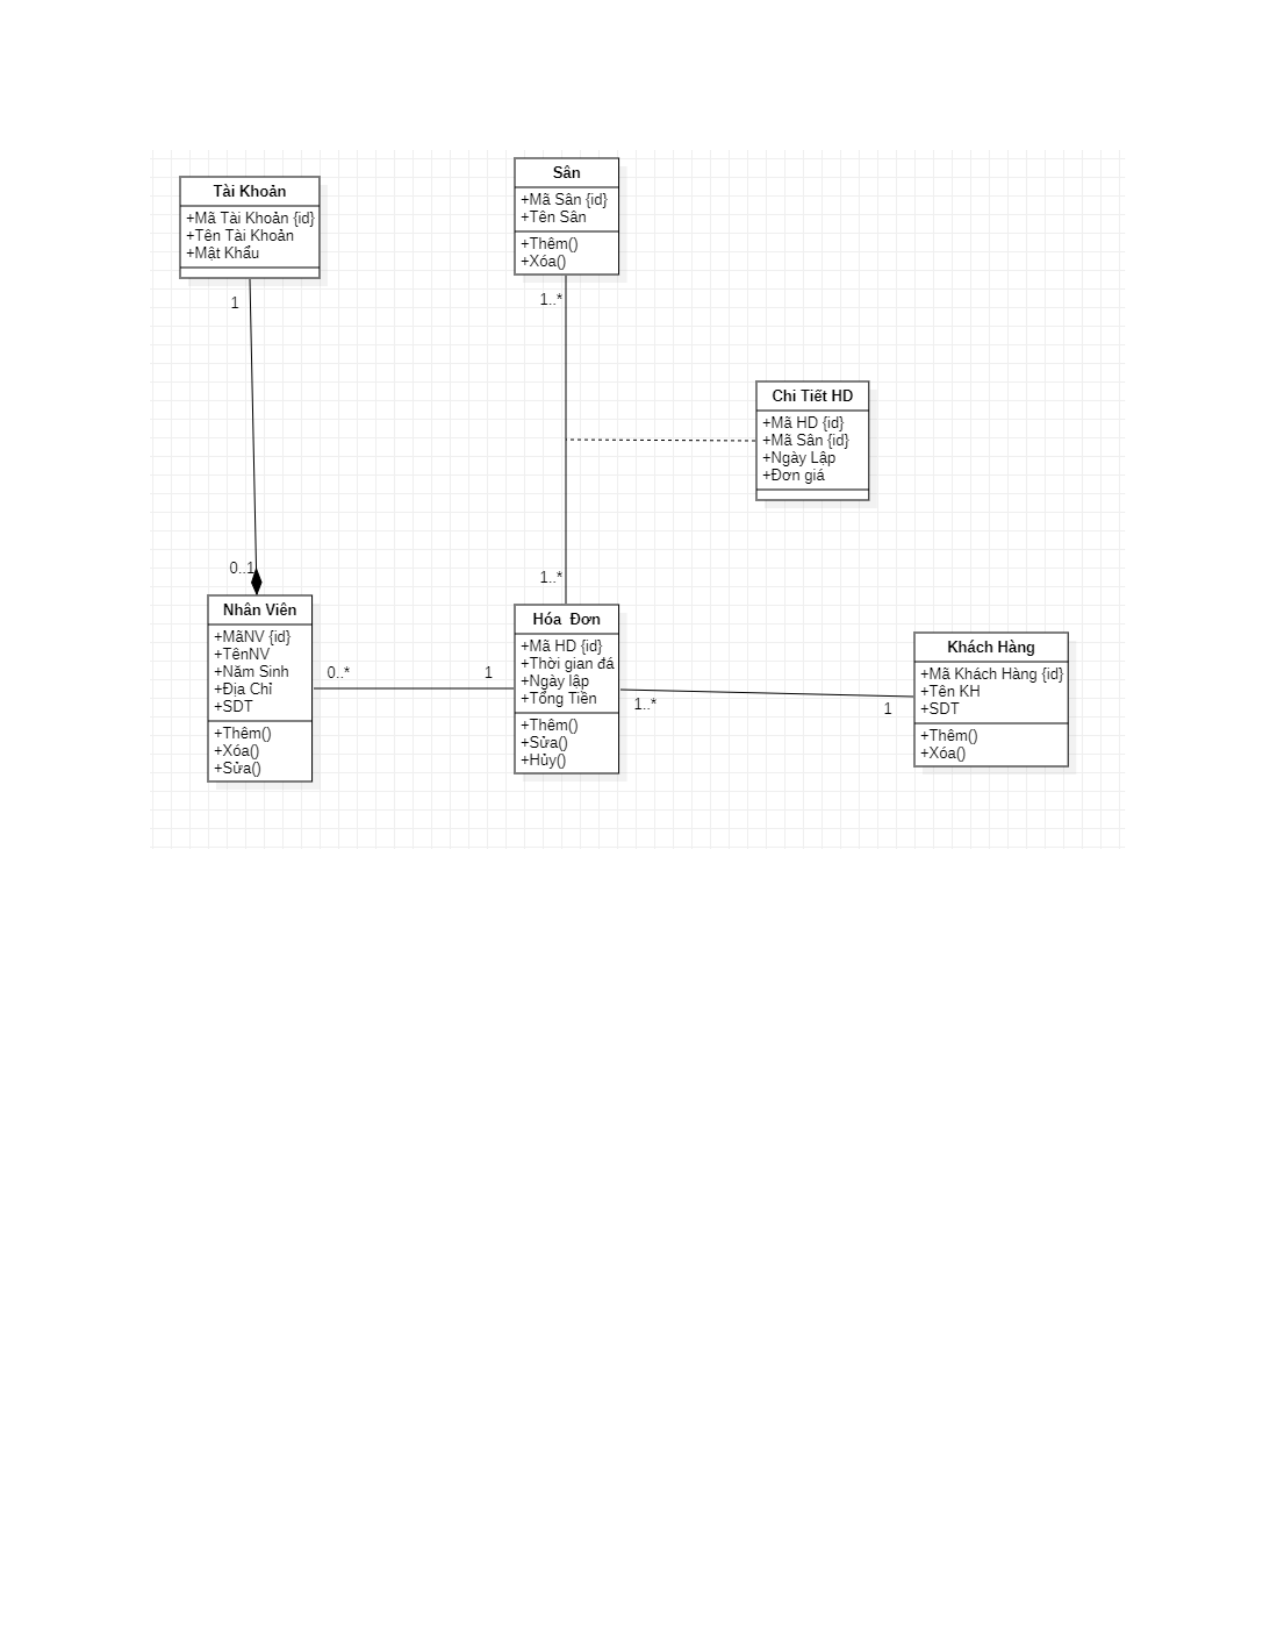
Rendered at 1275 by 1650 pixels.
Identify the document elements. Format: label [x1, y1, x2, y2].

picture [150, 150, 1125, 849]
